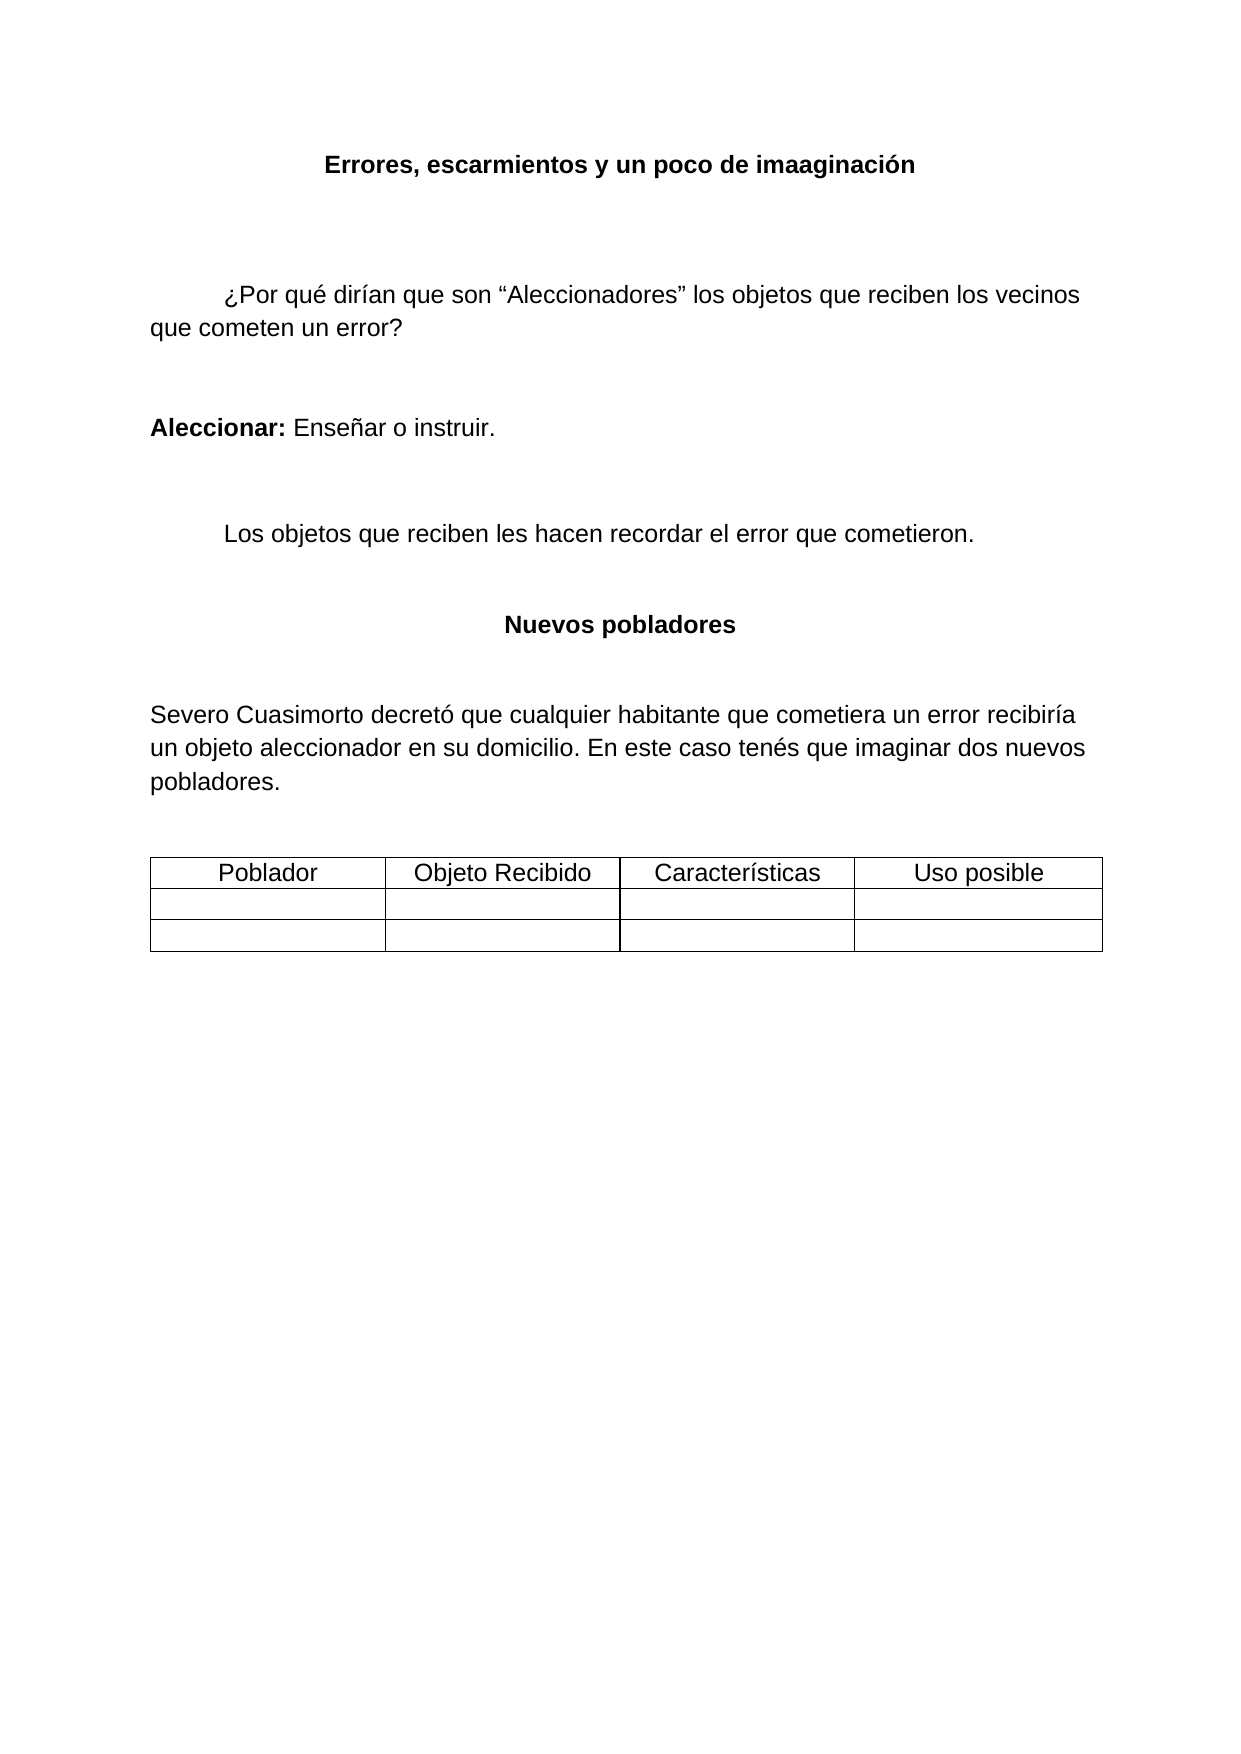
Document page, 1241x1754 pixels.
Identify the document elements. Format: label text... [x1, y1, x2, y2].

table_header Características [621, 858, 854, 888]
table_header Objeto Recibido [386, 858, 619, 888]
table_header Poblador [151, 858, 385, 888]
text ¿Por qué dirían que son “Aleccionadores” los objetos que reciben los vecinos que cometen un error? [150, 280, 1090, 342]
table_header Uso posible [855, 858, 1102, 888]
table_cell [855, 889, 1102, 919]
table_cell [855, 920, 1102, 951]
table_cell [621, 889, 854, 919]
table_cell [151, 920, 385, 951]
text Errores, escarmientos y un poco de imaaginación [150, 150, 1090, 258]
text Aleccionar: Enseñar o instruir. [150, 413, 1090, 442]
table_cell [621, 920, 854, 951]
text Severo Cuasimorto decretó que cualquier habitante que cometiera un error recibiría un objeto aleccionador en su domicilio. En este caso tenés que imaginar dos nuevos pobladores. [150, 700, 1090, 835]
table_cell [151, 889, 385, 919]
text Los objetos que reciben les hacen recordar el error que cometieron. [150, 519, 1090, 587]
table_cell [386, 889, 619, 919]
table_cell [386, 920, 619, 951]
text Nuevos pobladores [150, 609, 1090, 678]
